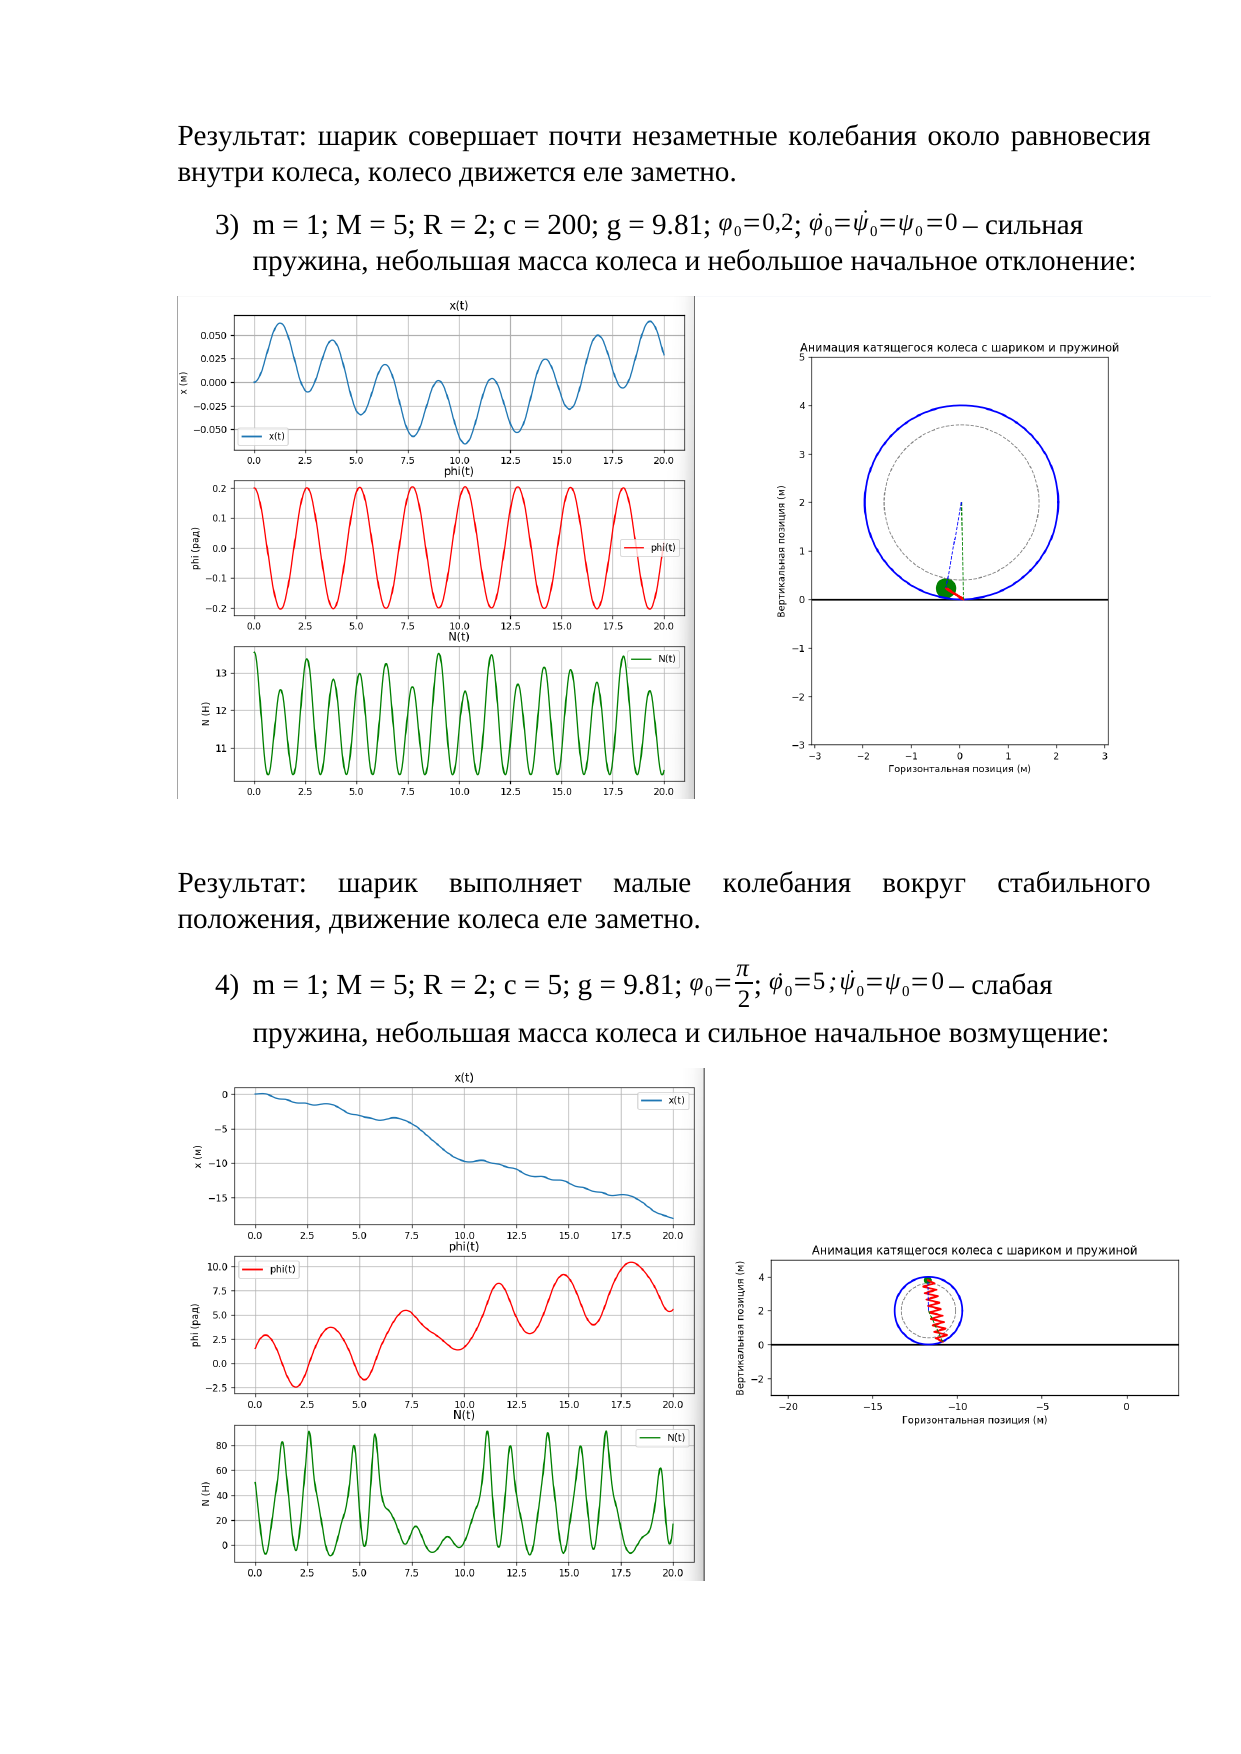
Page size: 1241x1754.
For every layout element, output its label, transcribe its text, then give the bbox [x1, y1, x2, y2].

picture [177, 296, 1211, 799]
text Результат: шарик совершает почти незаметные колебания около равновесия внутри колеса, колесо движется еле заметно. [177, 118, 1152, 188]
list m = 1; M = 5; R = 2; c = 200; g = 9.81; ; – сильная пружина, небольшая масса колеса и небольшое начальное отклонение: [215, 207, 1152, 277]
list m = 1; M = 5; R = 2; c = 5; g = 9.81; ; – слабая пружина, небольшая масса колеса и сильное начальное возмущение: [215, 954, 1152, 1049]
picture [177, 1068, 1231, 1581]
text Результат: шарик выполняет малые колебания вокруг стабильного положения, движение колеса еле заметно. [177, 865, 1152, 935]
